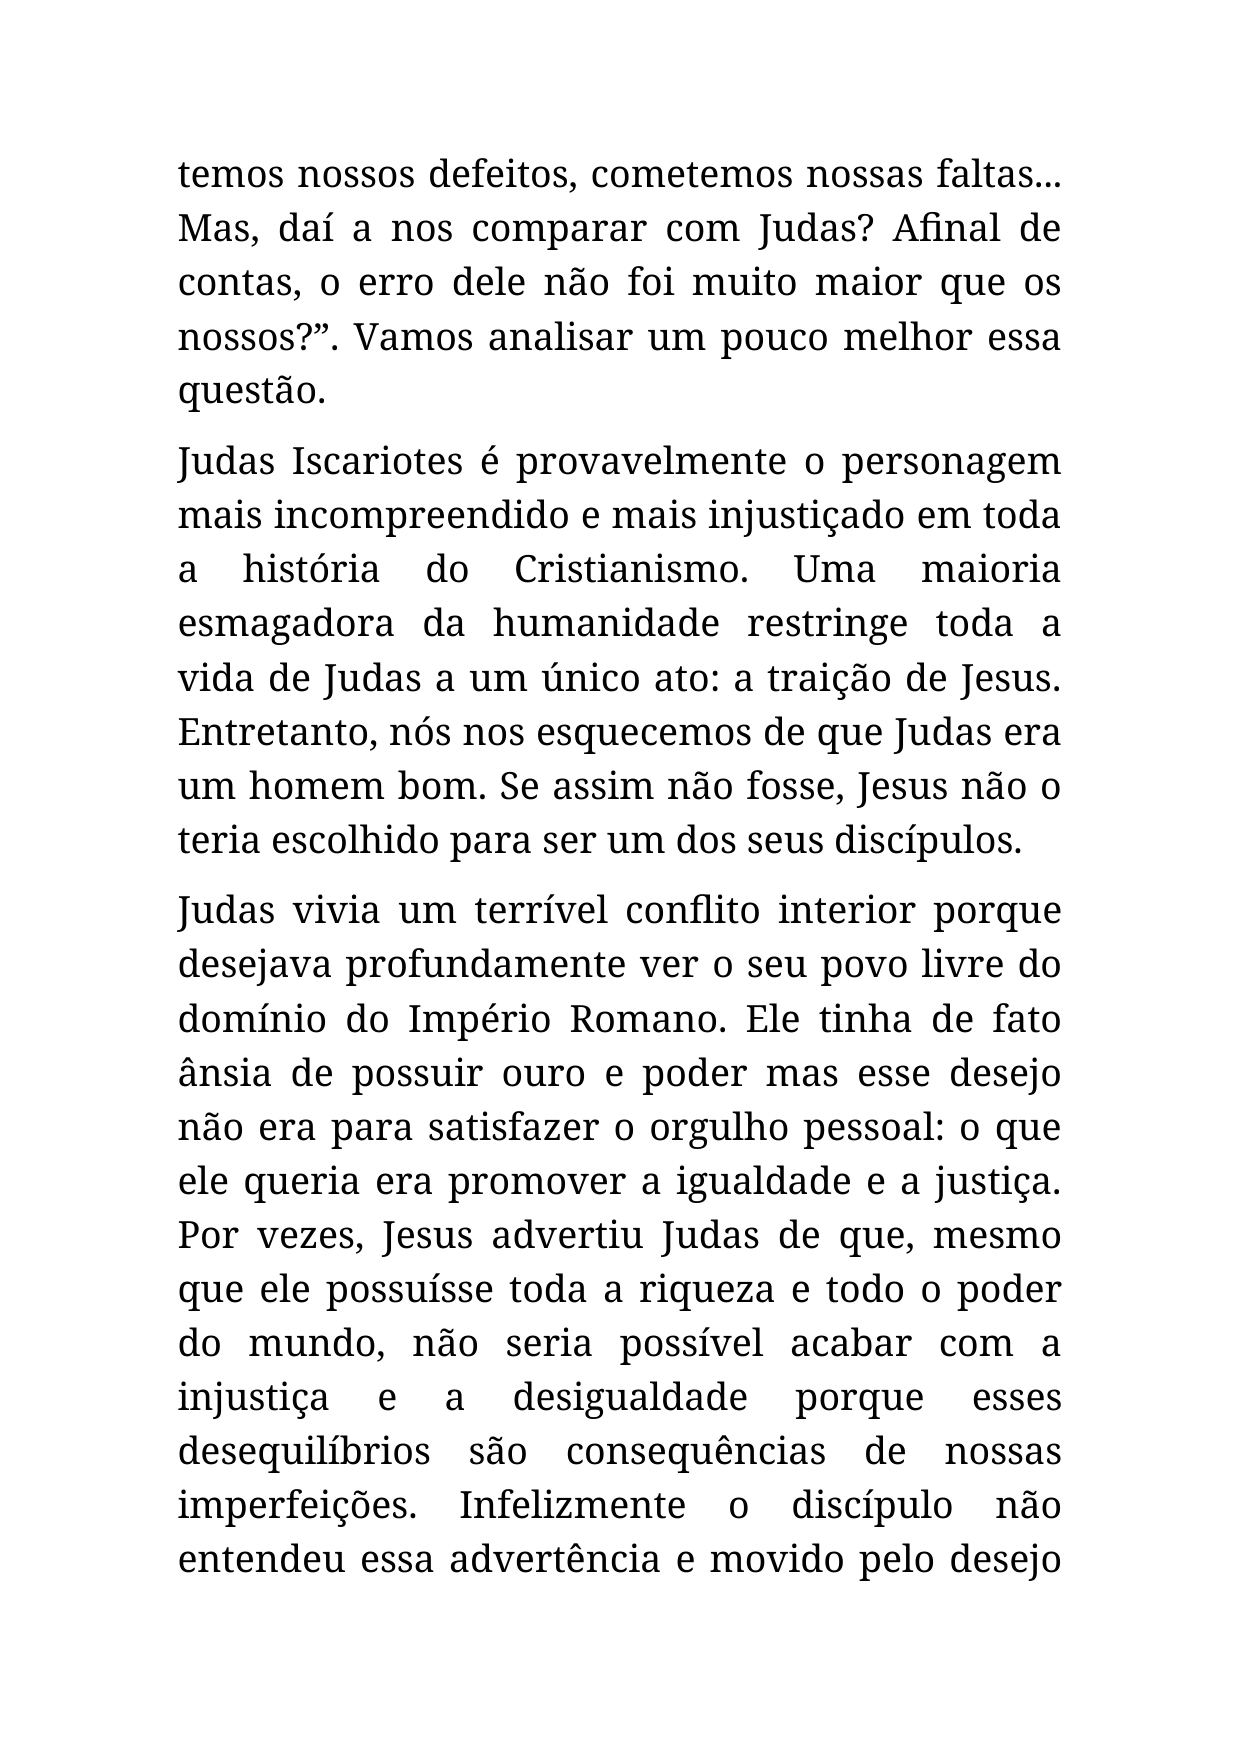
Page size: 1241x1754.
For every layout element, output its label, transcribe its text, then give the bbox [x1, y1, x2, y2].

text Judas Iscariotes é provavelmente o personagem mais incompreendido e mais injustiçado em toda a história do Cristianismo. Uma maioria esmagadora da humanidade restringe toda a vida de Judas a um único ato: a traição de Jesus. Entretanto, nós nos esquecemos de que Judas era um homem bom. Se assim não fosse, Jesus não o teria escolhido para ser um dos seus discípulos. [177, 434, 1063, 864]
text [177, 884, 1063, 1583]
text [177, 148, 1063, 415]
